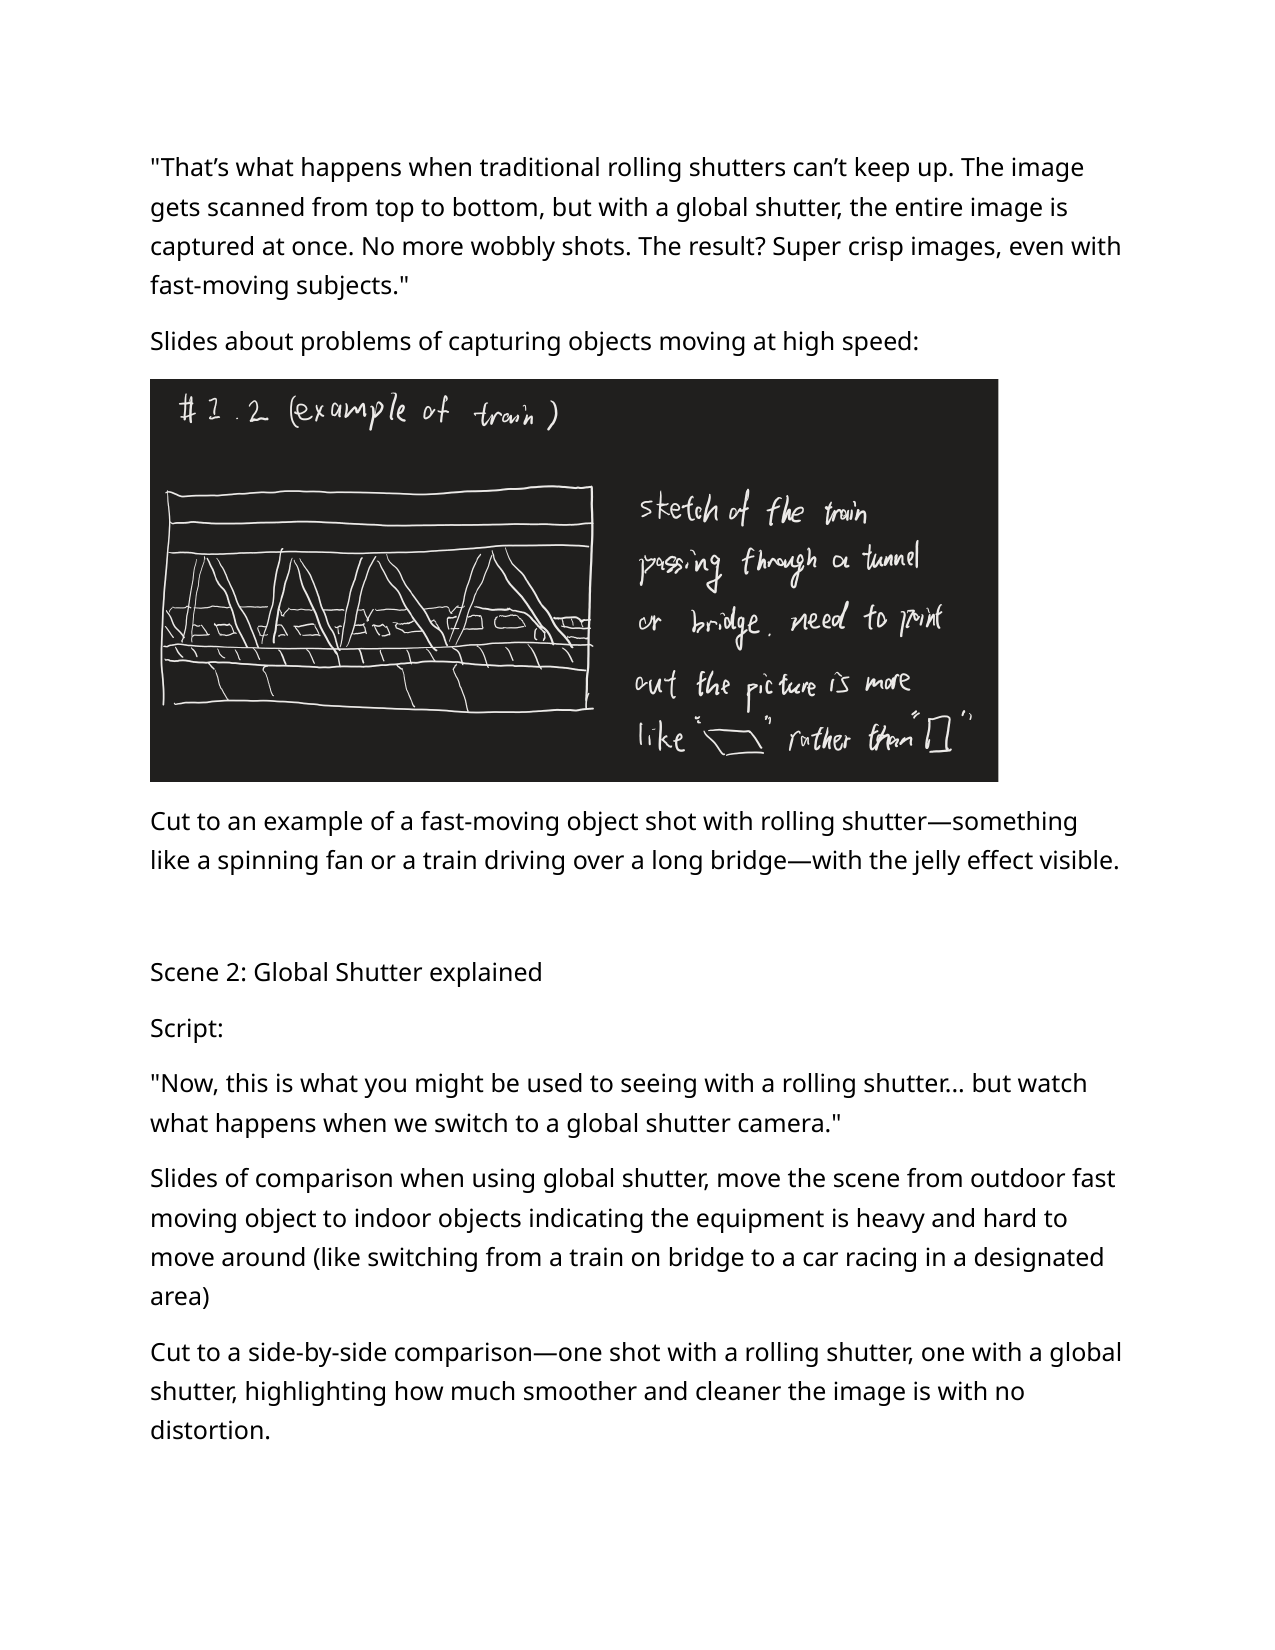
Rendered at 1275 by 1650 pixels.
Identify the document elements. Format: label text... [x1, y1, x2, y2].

text "Now, this is what you might be used to seeing with a rolling shutter... but watch what happens when we switch to a global shutter camera." [150, 1066, 1125, 1139]
text Slides about problems of capturing objects moving at high speed: [150, 323, 1125, 357]
text Cut to an example of a fast-moving object shot with rolling shutter—something like a spinning fan or a train driving over a long bridge—with the jelly effect visible. [150, 803, 1125, 877]
text Slides of comparison when using global shutter, move the scene from outdoor fast moving object to indoor objects indicating the equipment is heavy and hard to move around (like switching from a train on bridge to a car racing in a designated area) [150, 1161, 1125, 1313]
text "That’s what happens when traditional rolling shutters can’t keep up. The image gets scanned from top to bottom, but with a global shutter, the entire image is captured at once. No more wobbly shots. The result? Super crisp images, even with fast-moving subjects." [150, 150, 1125, 302]
text Cut to a side-by-side comparison—one shot with a rolling shutter, one with a global shutter, highlighting how much smoother and cleaner the image is with no distortion. [150, 1334, 1125, 1447]
picture [150, 379, 999, 782]
text Script: [150, 1010, 1125, 1044]
text Scene 2: Global Shutter explained [150, 954, 1125, 988]
